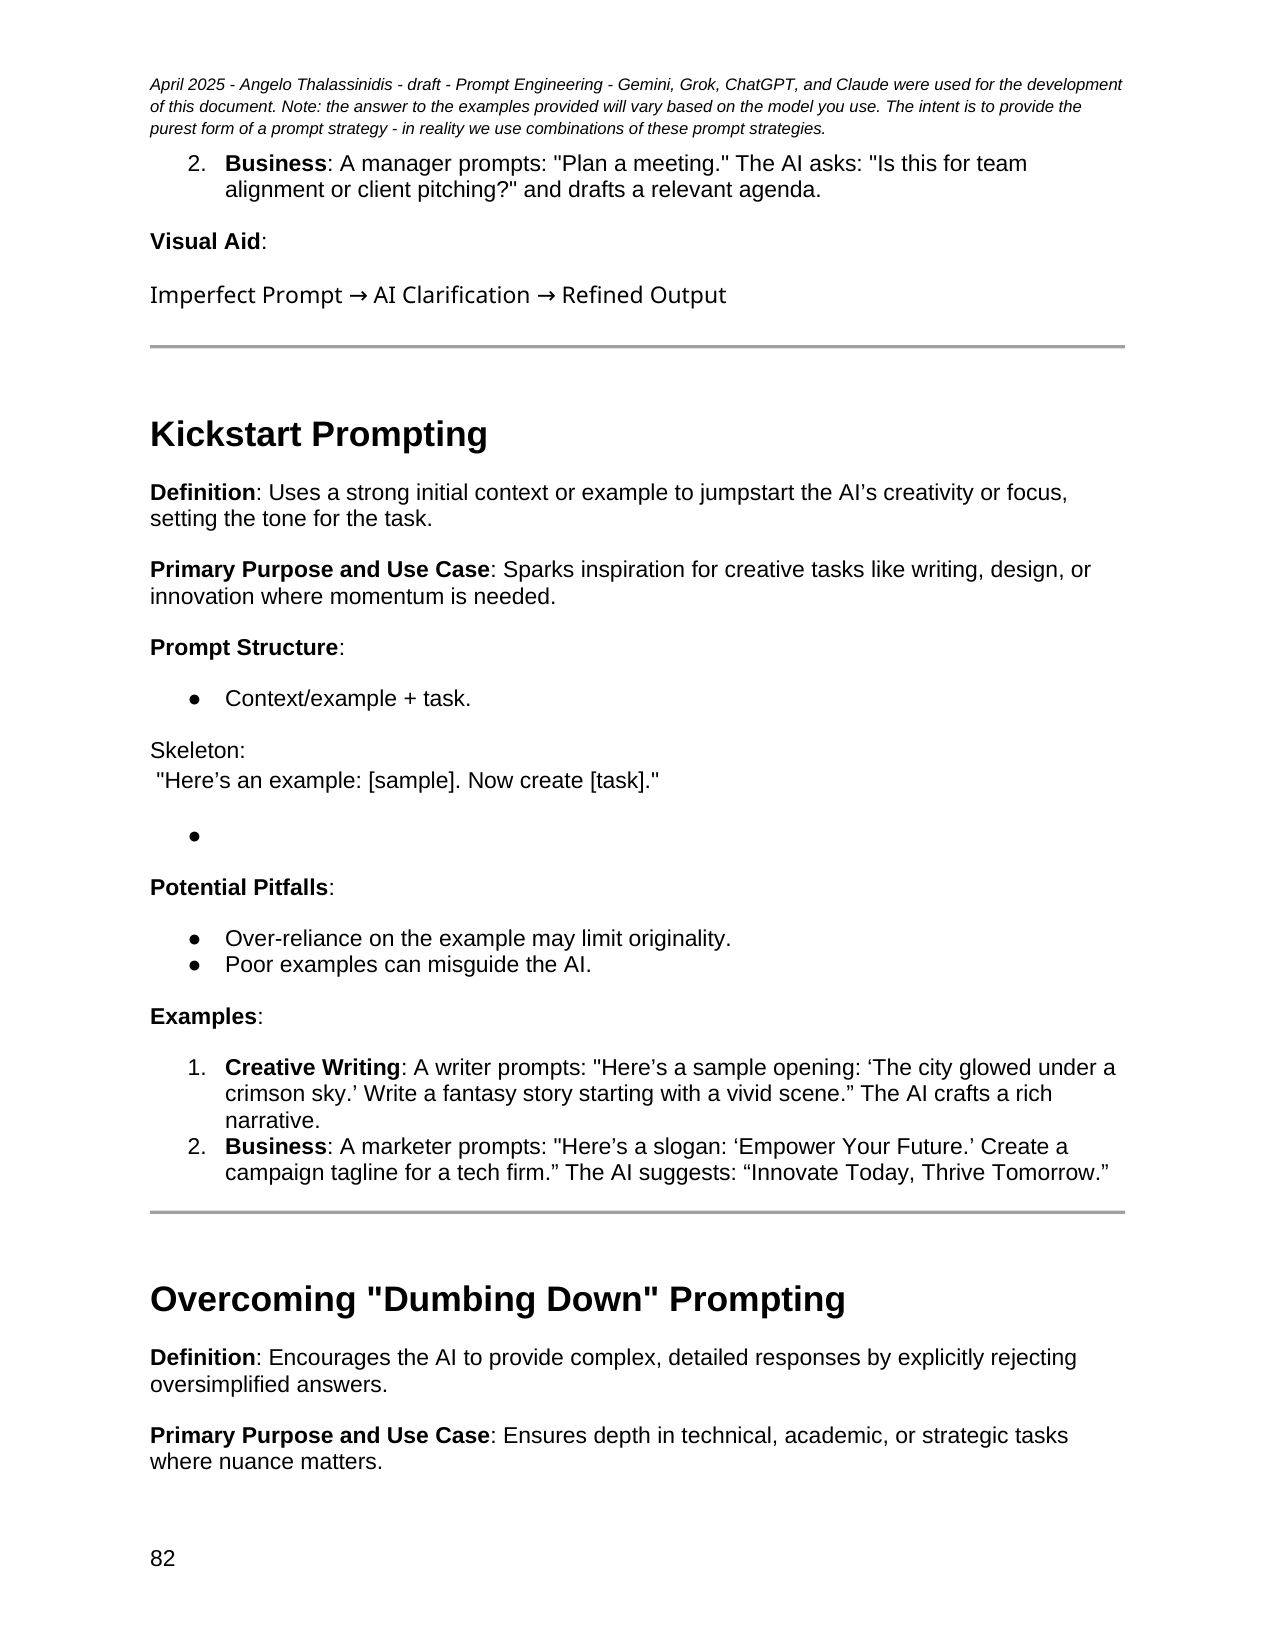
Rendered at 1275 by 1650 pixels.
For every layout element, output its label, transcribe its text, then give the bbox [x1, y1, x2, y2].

text Definition: Encourages the AI to provide complex, detailed responses by explicitly rejecting oversimplified answers. [150, 1344, 1125, 1397]
list Business: A manager prompts: "Plan a meeting." The AI asks: "Is this for team alignment or client pitching?" and drafts a relevant agenda. [187, 150, 1125, 203]
list Context/example + task. [187, 685, 1125, 712]
subtitle Overcoming "Dumbing Down" Prompting [150, 1278, 1125, 1319]
text Imperfect Prompt → AI Clarification → Refined Output [150, 279, 1125, 310]
text Examples: [150, 1003, 1125, 1029]
text Skeleton: "Here’s an example: [sample]. Now create [task]." [150, 737, 1125, 793]
text Definition: Uses a strong initial context or example to jumpstart the AI’s creativity or focus, setting the tone for the task. [150, 479, 1125, 531]
text Primary Purpose and Use Case: Sparks inspiration for creative tasks like writing, design, or innovation where momentum is needed. [150, 556, 1125, 609]
text Primary Purpose and Use Case: Ensures depth in technical, academic, or strategic tasks where nuance matters. [150, 1422, 1125, 1474]
list Business: A marketer prompts: "Here’s a slogan: ‘Empower Your Future.’ Create a campaign tagline for a tech firm.” The AI suggests: “Innovate Today, Thrive Tomorrow.” [187, 1133, 1125, 1186]
list Poor examples can misguide the AI. [187, 951, 1125, 978]
text Visual Aid: [150, 228, 1125, 254]
list Over-reliance on the example may limit originality. [187, 925, 1125, 951]
list Creative Writing: A writer prompts: "Here’s a sample opening: ‘The city glowed under a crimson sky.’ Write a fantasy story starting with a vivid scene.” The AI crafts a rich narrative. [187, 1054, 1125, 1133]
subtitle Kickstart Prompting [150, 413, 1125, 454]
text Potential Pitfalls: [150, 873, 1125, 900]
text Prompt Structure: [150, 634, 1125, 660]
